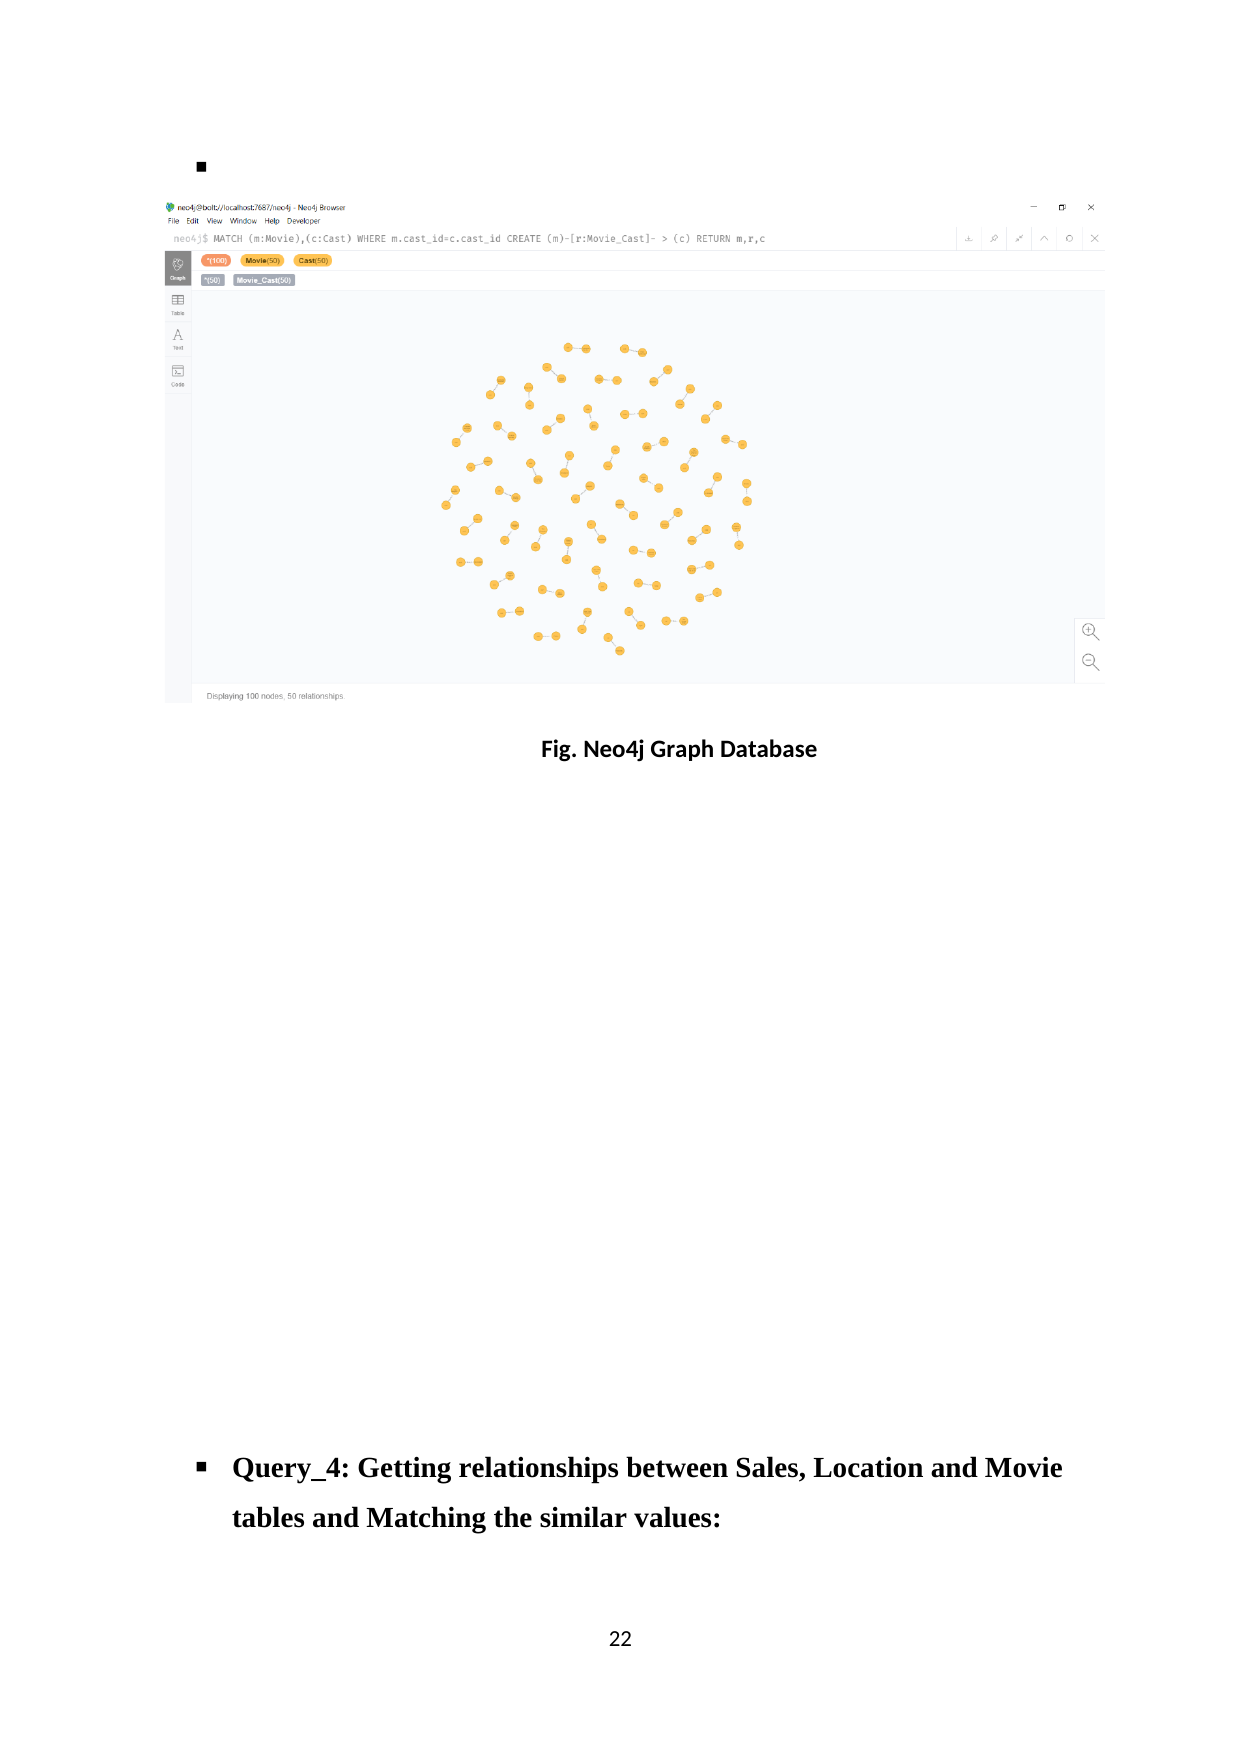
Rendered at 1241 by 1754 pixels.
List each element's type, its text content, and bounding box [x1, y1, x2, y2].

list Query_4: Getting relationships between Sales, Location and Movie tables and Matching the similar values: [194, 1450, 1090, 1534]
picture [164, 200, 1105, 703]
text Fig. Neo4j Graph Database [150, 733, 1208, 764]
